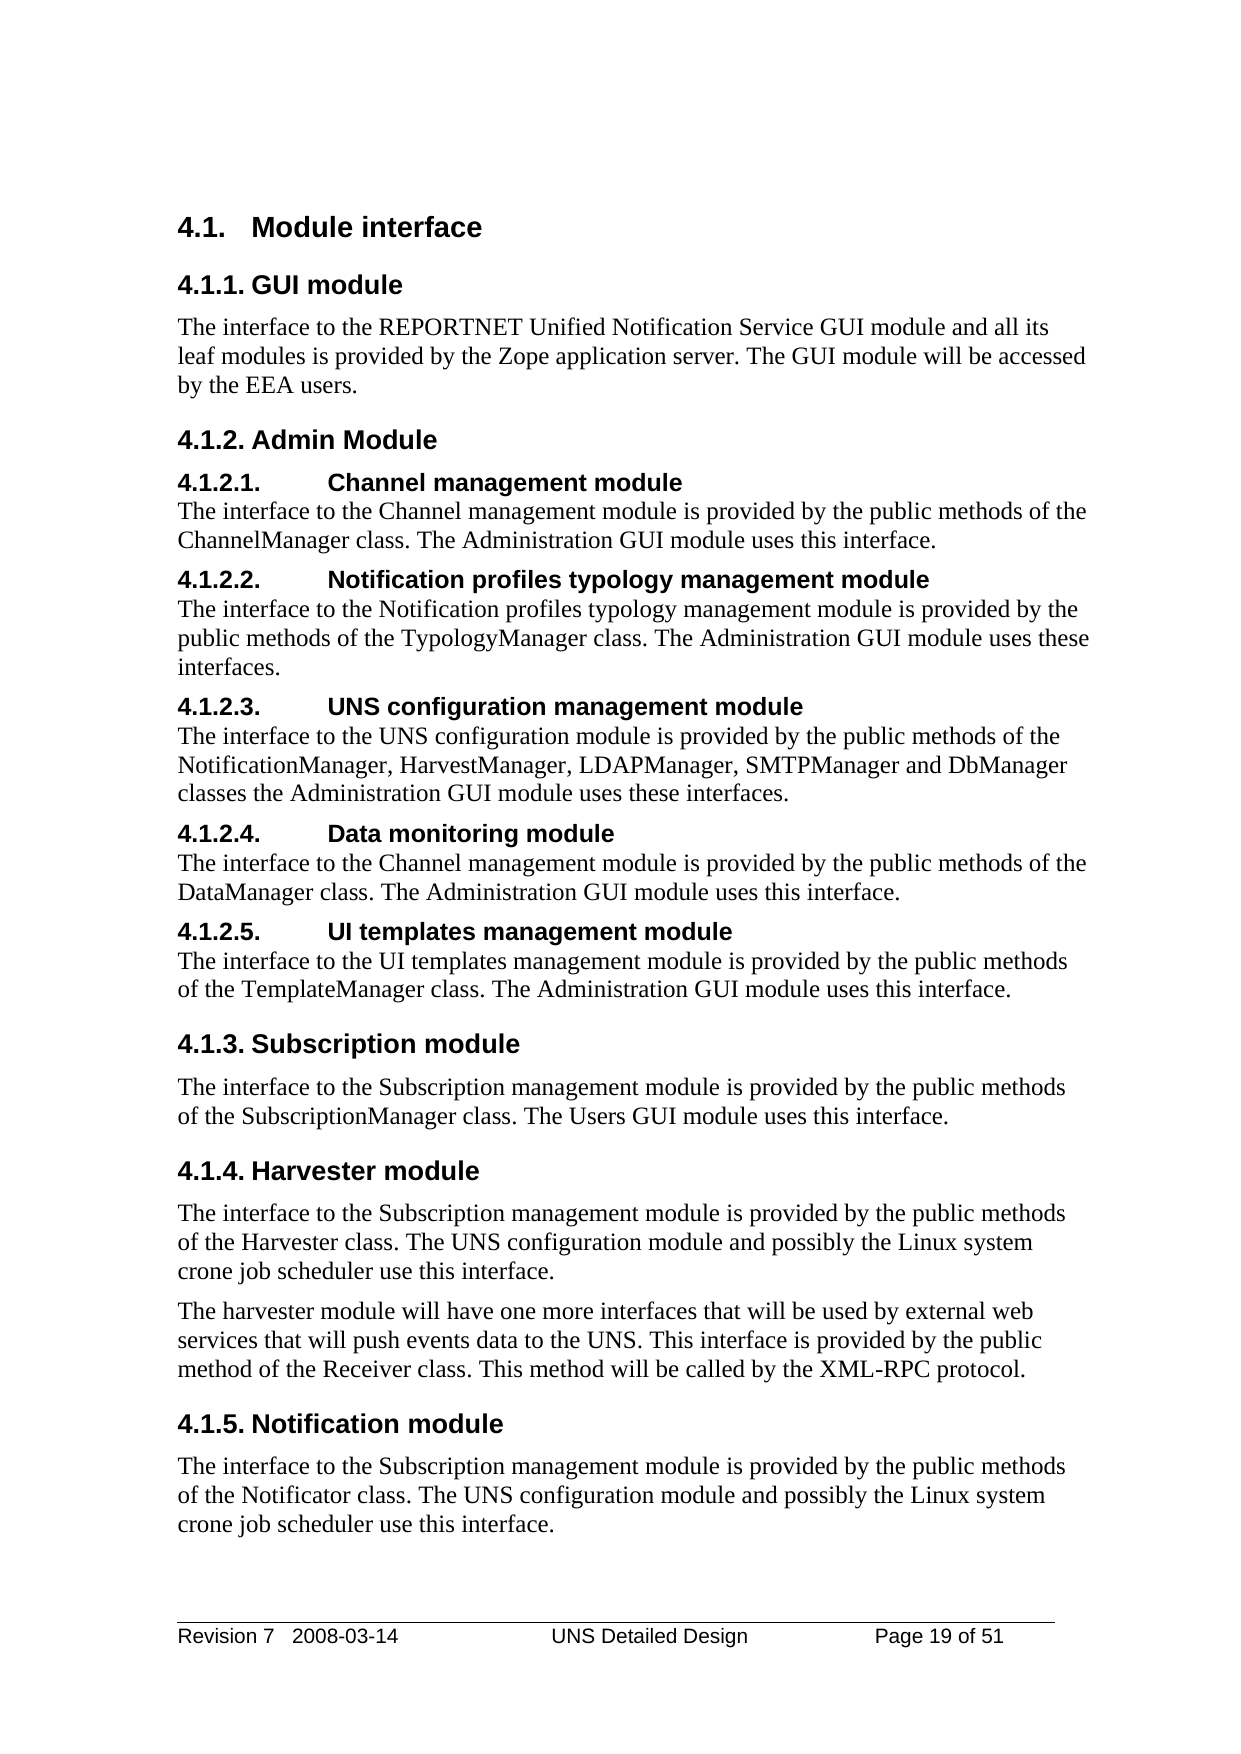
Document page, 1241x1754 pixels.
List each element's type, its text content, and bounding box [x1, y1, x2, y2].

subtitle Admin Module [177, 424, 1092, 455]
text The interface to the Subscription management module is provided by the public methods of the Notificator class. The UNS configuration module and possibly the Linux system crone job scheduler use this interface. [177, 1451, 1092, 1538]
subtitle Subscription module [177, 1028, 1092, 1059]
subtitle Harvester module [177, 1154, 1092, 1186]
text The interface to the UI templates management module is provided by the public methods of the TemplateManager class. The Administration GUI module uses this interface. [177, 946, 1092, 1003]
subtitle GUI module [177, 269, 1092, 300]
subtitle UNS configuration management module [177, 692, 1092, 721]
text The interface to the Channel management module is provided by the public methods of the ChannelManager class. The Administration GUI module uses this interface. [177, 496, 1092, 554]
text The interface to the Channel management module is provided by the public methods of the DataManager class. The Administration GUI module uses this interface. [177, 848, 1092, 905]
text The interface to the REPORTNET Unified Notification Service GUI module and all its leaf modules is provided by the Zope application server. The GUI module will be accessed by the EEA users. [177, 312, 1092, 399]
text The interface to the Notification profiles typology management module is provided by the public methods of the TypologyManager class. The Administration GUI module uses these interfaces. [177, 594, 1092, 681]
subtitle Data monitoring module [177, 819, 1092, 848]
text The interface to the Subscription management module is provided by the public methods of the Harvester class. The UNS configuration module and possibly the Linux system crone job scheduler use this interface. [177, 1198, 1092, 1284]
subtitle Notification profiles typology management module [177, 566, 1092, 594]
text The interface to the UNS configuration module is provided by the public methods of the NotificationManager, HarvestManager, LDAPManager, SMTPManager and DbManager classes the Administration GUI module uses these interfaces. [177, 721, 1092, 807]
subtitle Channel management module [177, 467, 1092, 496]
text The harvester module will have one more interfaces that will be used by external web services that will push events data to the UNS. This interface is provided by the public method of the Receiver class. This method will be called by the XML-RPC protocol. [177, 1296, 1092, 1383]
subtitle Module interface [177, 210, 1092, 244]
subtitle UI templates management module [177, 917, 1092, 946]
subtitle Notification module [177, 1408, 1092, 1439]
text The interface to the Subscription management module is provided by the public methods of the SubscriptionManager class. The Users GUI module uses this interface. [177, 1072, 1092, 1129]
